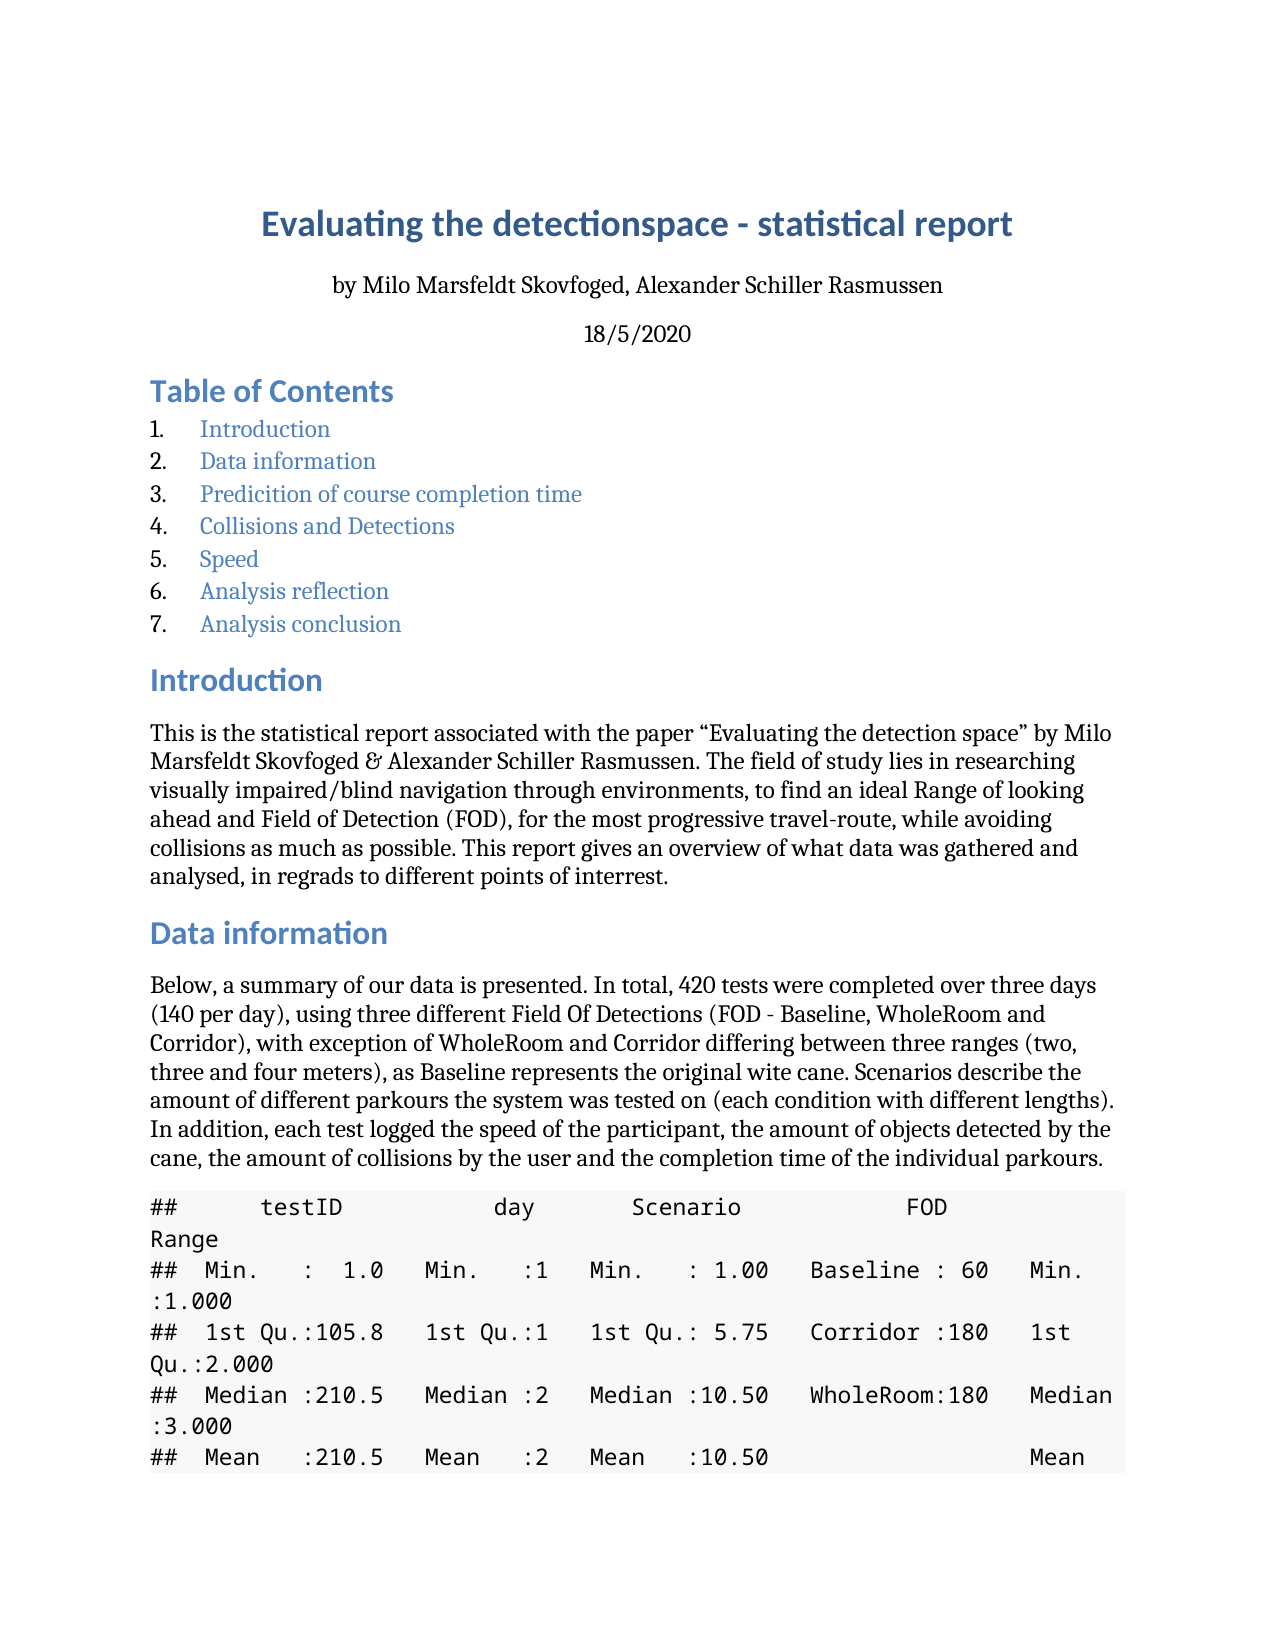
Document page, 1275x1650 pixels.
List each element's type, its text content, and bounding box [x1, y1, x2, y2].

text This is the statistical report associated with the paper “Evaluating the detection space” by Milo Marsfeldt Skovfoged & Alexander Schiller Rasmussen. The field of study lies in researching visually impaired/blind navigation through environments, to find an ideal Range of looking ahead and Field of Detection (FOD), for the most progressive travel-route, while avoiding collisions as much as possible. This report gives an overview of what data was gathered and analysed, in regrads to different points of interrest. [150, 718, 1125, 891]
list Introduction [150, 414, 1125, 443]
text 18/5/2020 [150, 320, 1125, 349]
subtitle Table of Contents [150, 370, 1125, 411]
list Data information [150, 447, 1125, 476]
subtitle Introduction [150, 659, 1125, 700]
list Analysis conclusion [150, 609, 1125, 638]
list Analysis reflection [150, 577, 1125, 606]
text Below, a summary of our data is presented. In total, 420 tests were completed over three days (140 per day), using three different Field Of Detections (FOD - Baseline, WholeRoom and Corridor), with exception of WholeRoom and Corridor differing between three ranges (two, three and four meters), as Baseline represents the original wite cane. Scenarios describe the amount of different parkours the system was tested on (each condition with different lengths). In addition, each test logged the speed of the participant, the amount of objects detected by the cane, the amount of collisions by the user and the completion time of the individual parkours. [150, 971, 1125, 1173]
list Collisions and Detections [150, 512, 1125, 541]
list Speed [150, 544, 1125, 573]
text by Milo Marsfeldt Skovfoged, Alexander Schiller Rasmussen [150, 271, 1125, 299]
title Evaluating the detectionspace - statistical report [150, 200, 1125, 246]
list Predicition of course completion time [150, 479, 1125, 508]
subtitle Data information [150, 912, 1125, 953]
